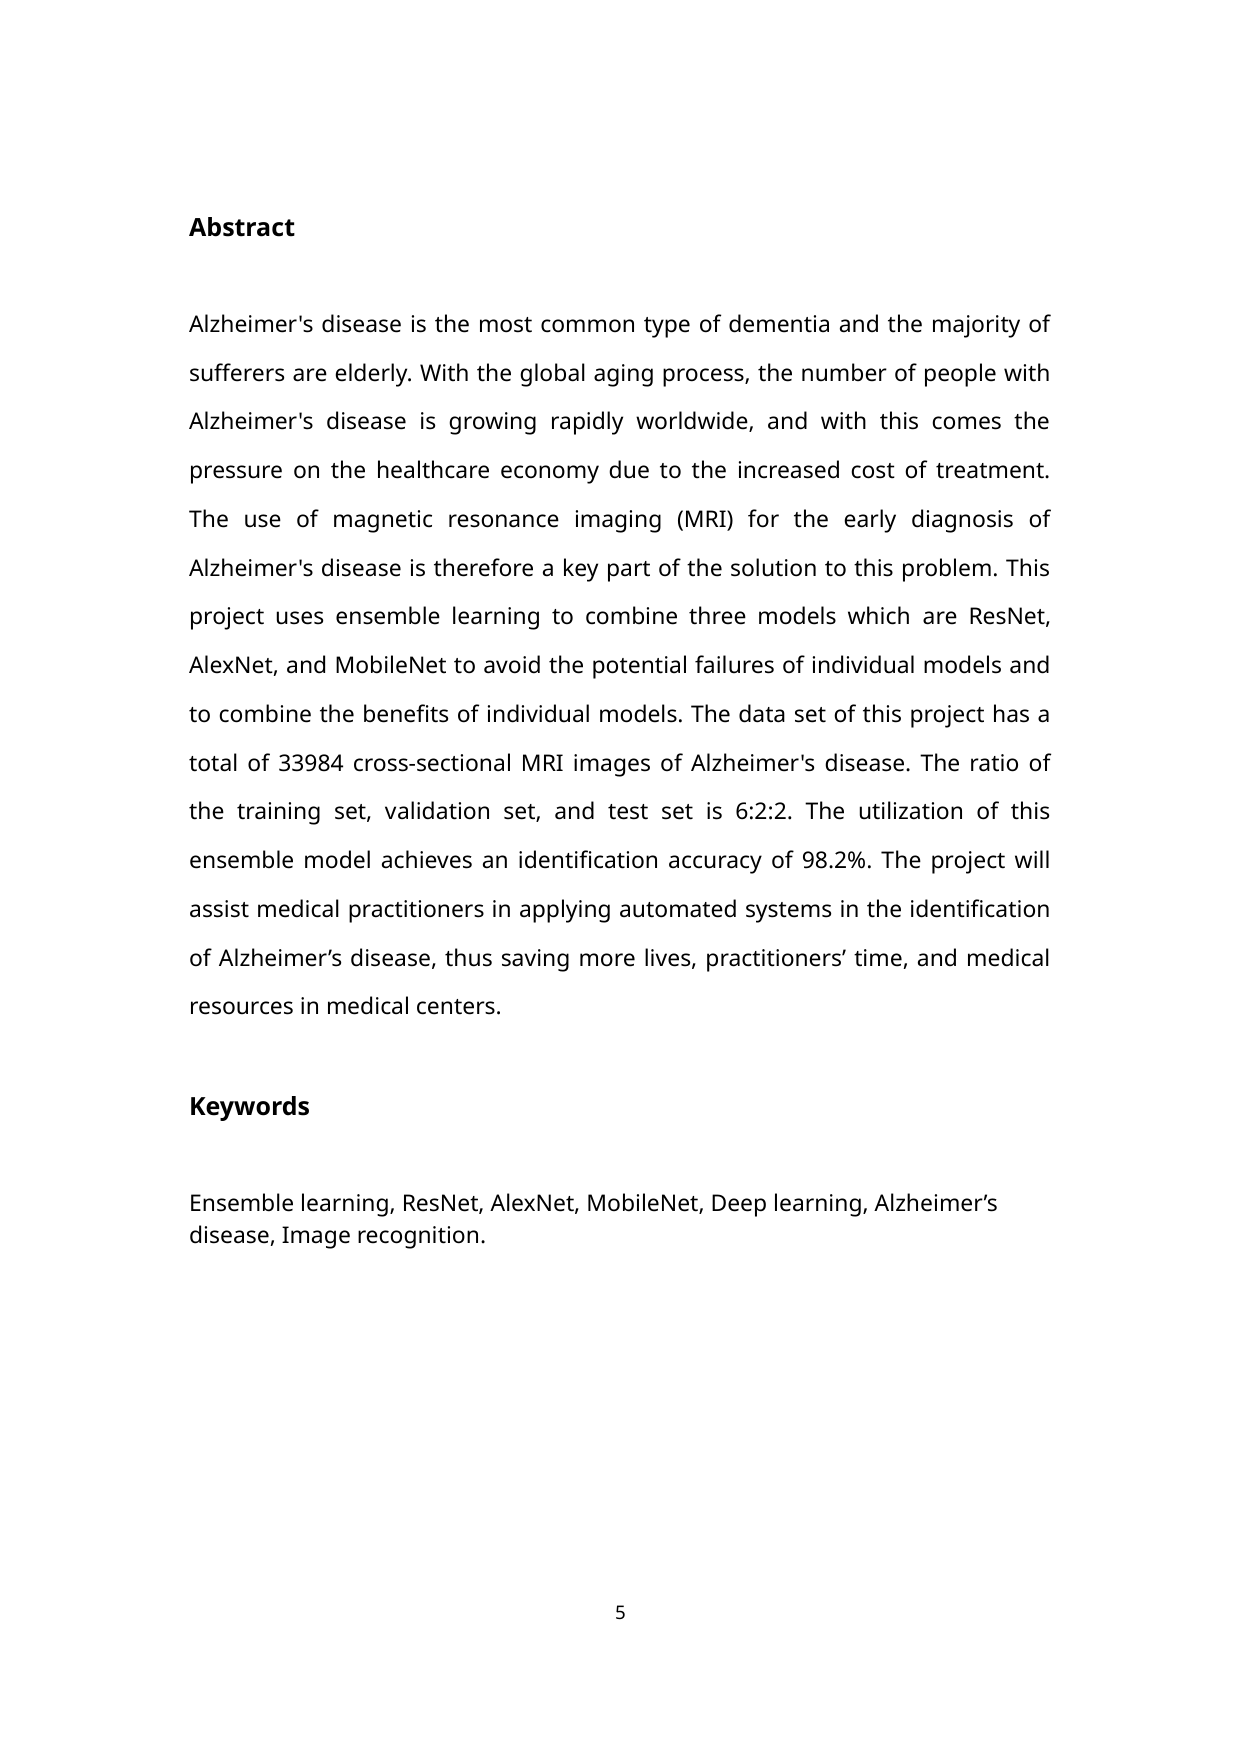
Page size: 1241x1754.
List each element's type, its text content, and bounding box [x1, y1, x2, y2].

text Alzheimer's disease is the most common type of dementia and the majority of sufferers are elderly. With the global aging process, the number of people with Alzheimer's disease is growing rapidly worldwide, and with this comes the pressure on the healthcare economy due to the increased cost of treatment. The use of magnetic resonance imaging (MRI) for the early diagnosis of Alzheimer's disease is therefore a key part of the solution to this problem. This project uses ensemble learning to combine three models which are ResNet, AlexNet, and MobileNet to avoid the potential failures of individual models and to combine the benefits of individual models. The data set of this project has a total of 33984 cross-sectional MRI images of Alzheimer's disease. The ratio of the training set, validation set, and test set is 6:2:2. The utilization of this ensemble model achieves an identification accuracy of 98.2%. The project will assist medical practitioners in applying automated systems in the identification of Alzheimer’s disease, thus saving more lives, practitioners’ time, and medical resources in medical centers. [189, 307, 1051, 1022]
text Ensemble learning, ResNet, AlexNet, MobileNet, Deep learning, Alzheimer’s disease, Image recognition. [189, 1186, 1051, 1251]
subtitle Keywords [189, 1073, 1051, 1138]
subtitle Abstract [189, 194, 1051, 259]
